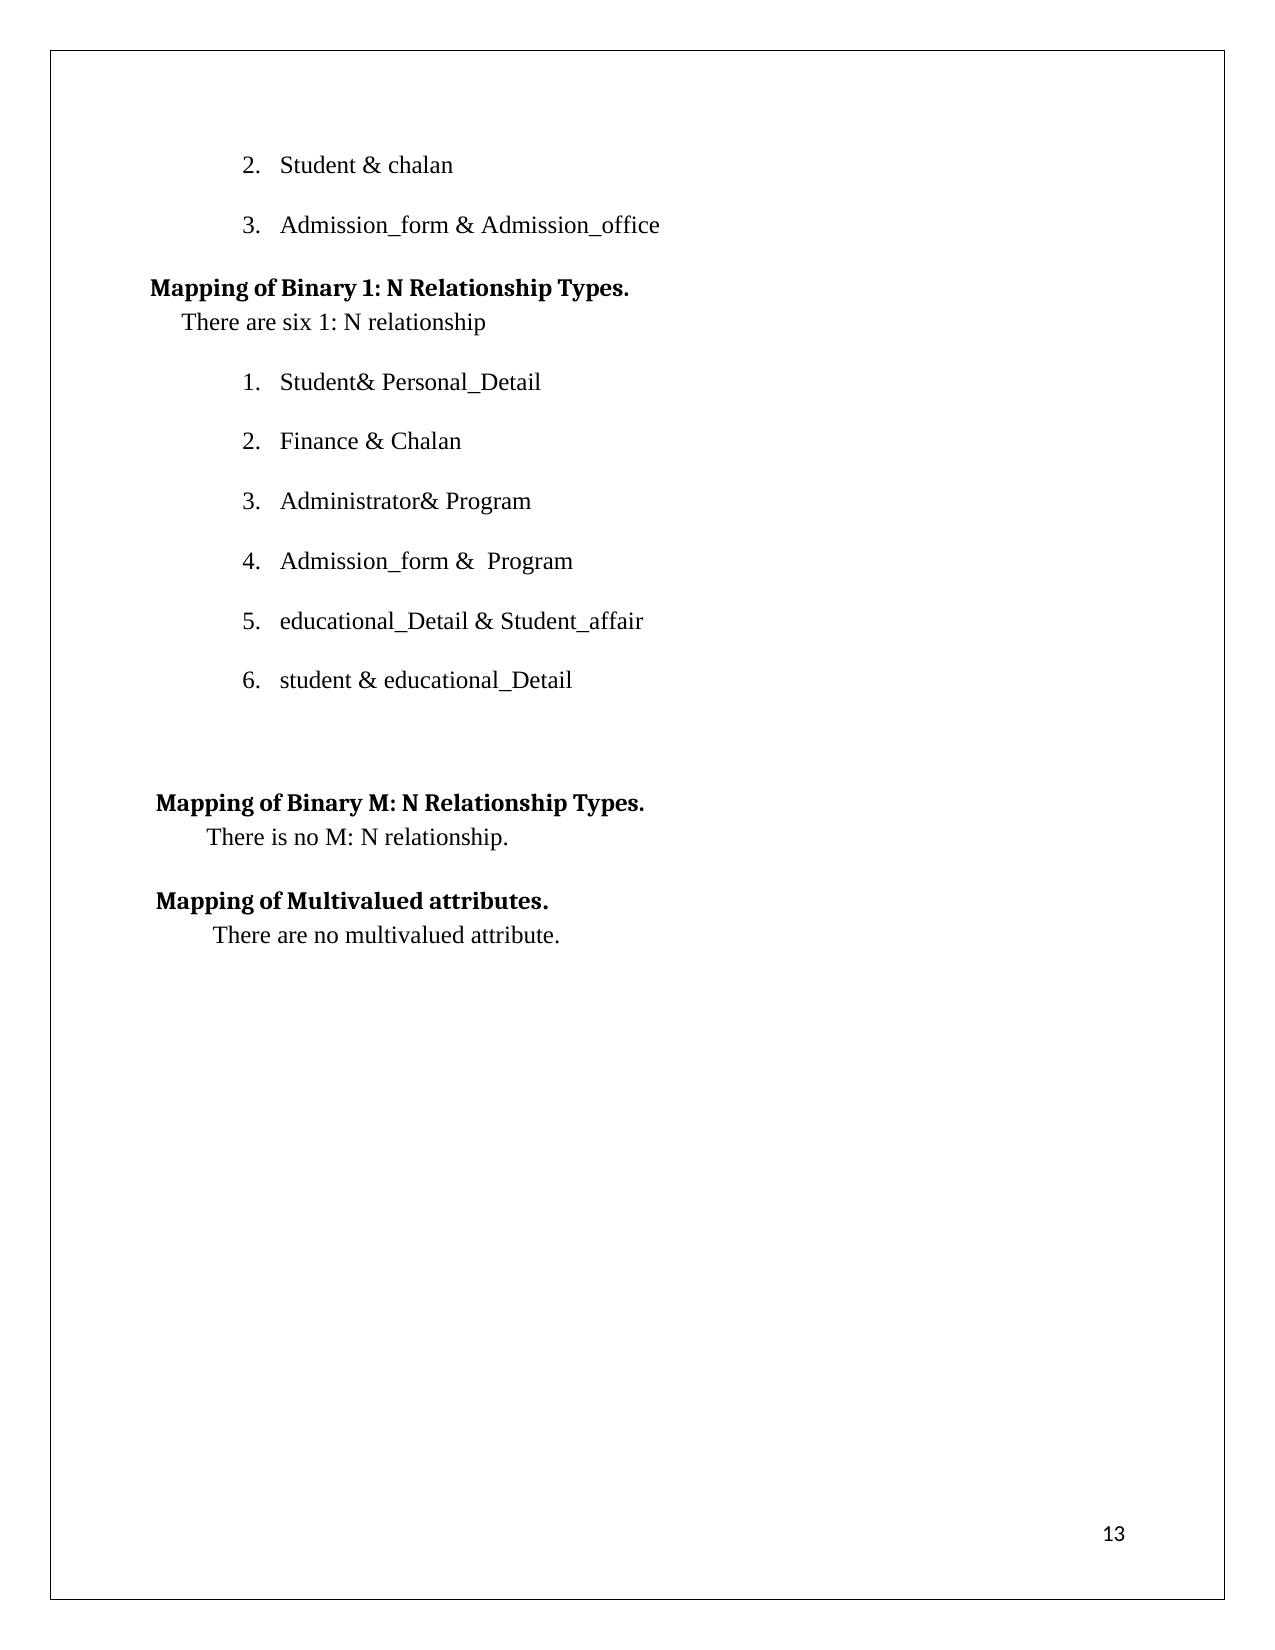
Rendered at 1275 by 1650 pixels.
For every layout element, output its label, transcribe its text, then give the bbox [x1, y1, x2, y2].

list Admission_form & Program [242, 546, 1125, 575]
text There is no M: N relationship. [150, 822, 1125, 851]
text There are six 1: N relationship [150, 307, 1125, 336]
subtitle Mapping of Multivalued attributes. [150, 886, 1125, 916]
list Finance & Chalan [242, 426, 1125, 455]
list Admission_form & Admission_office [242, 210, 1125, 238]
list educational_Detail & Student_affair [242, 606, 1125, 634]
subtitle Mapping of Binary M: N Relationship Types. [150, 789, 1125, 818]
subtitle Mapping of Binary 1: N Relationship Types. [150, 274, 1125, 302]
list student & educational_Detail [242, 666, 1125, 694]
list Student & chalan [242, 150, 1125, 179]
text There are no multivalued attribute. [150, 920, 1125, 949]
list Administrator& Program [242, 486, 1125, 515]
list Student& Personal_Detail [242, 367, 1125, 395]
